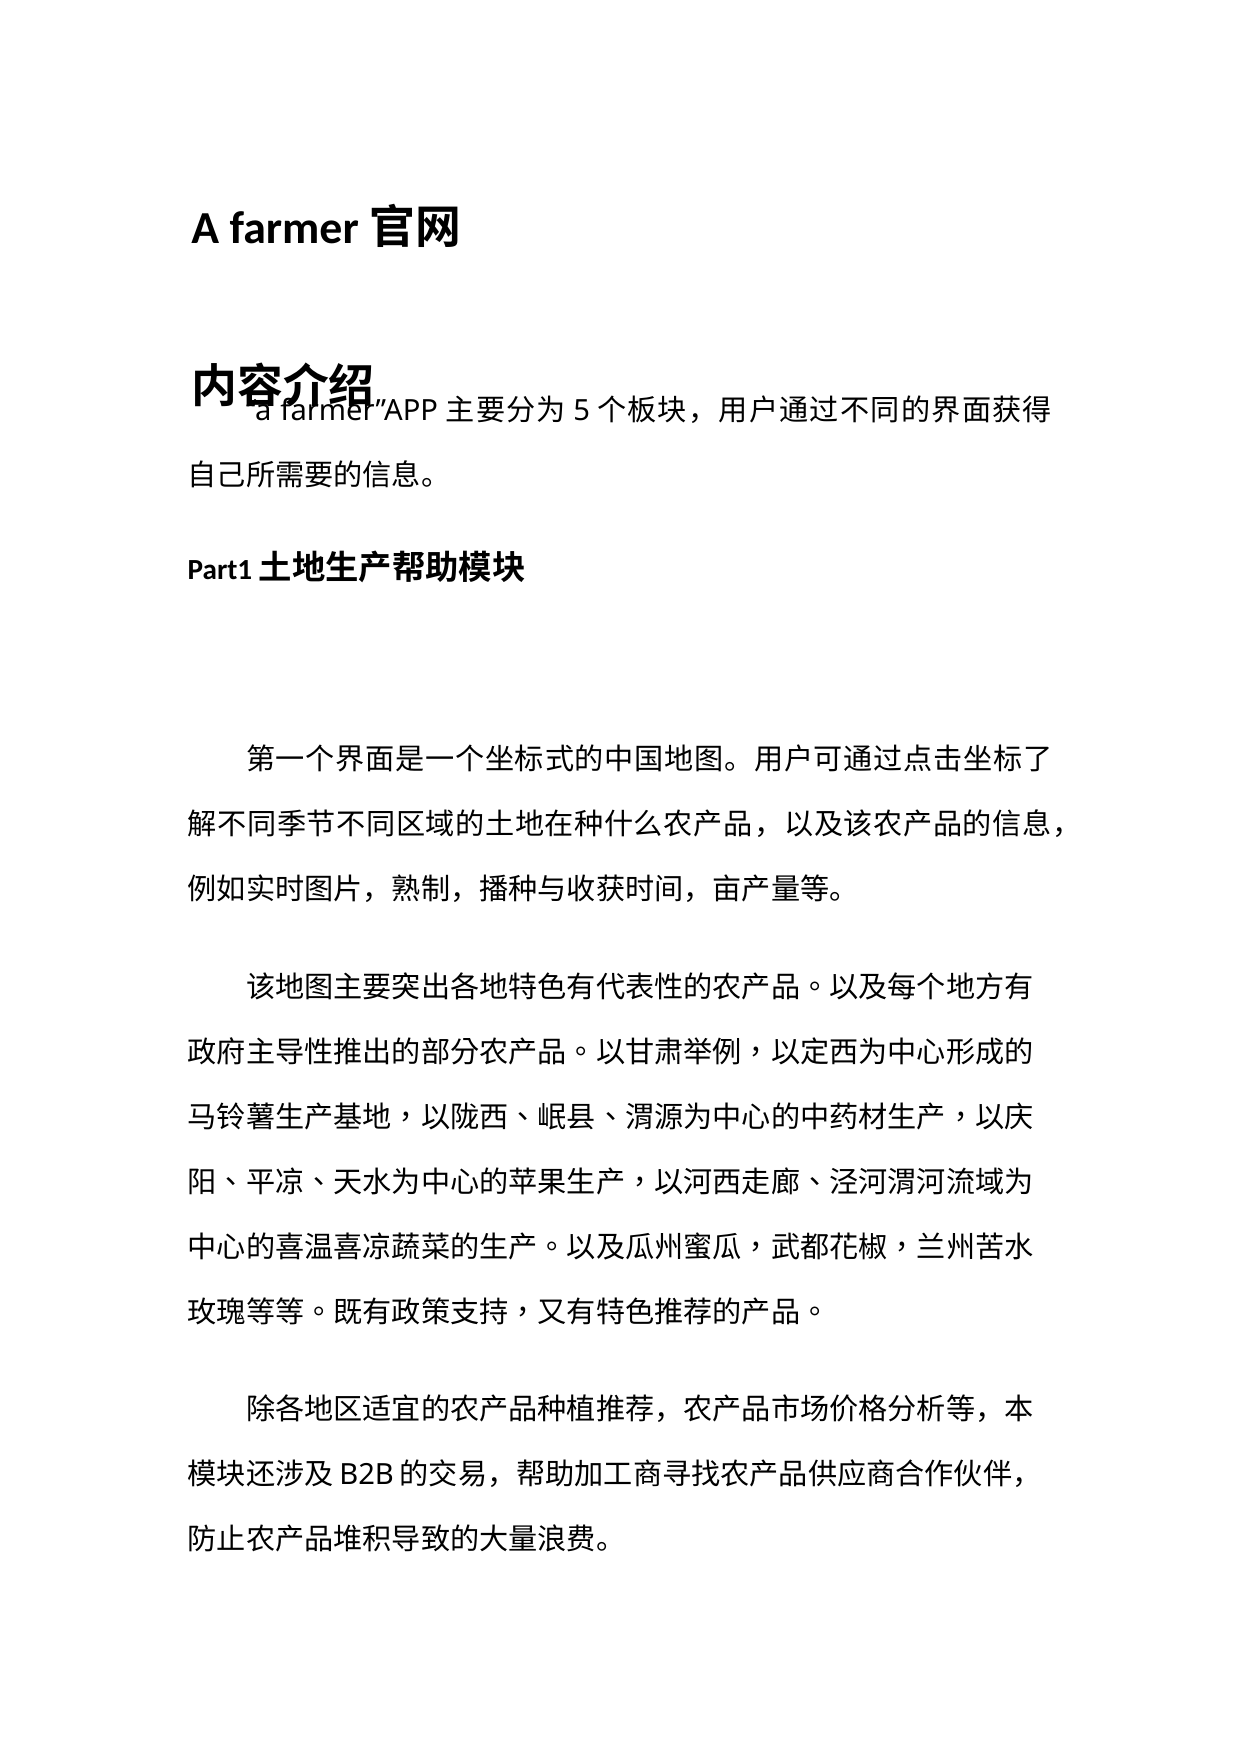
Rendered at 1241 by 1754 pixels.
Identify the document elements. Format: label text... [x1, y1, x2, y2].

text 除各地区适宜的农产品种植推荐，农产品市场价格分析等，本模块还涉及B2B的交易，帮助加工商寻找农产品供应商合作伙伴，防止农产品堆积导致的大量浪费。 [187, 1374, 1053, 1569]
text “a farmer”APP主要分为5个板块，用户通过不同的界面获得自己所需要的信息。 [187, 375, 1053, 505]
text 该地图主要突出各地特色有代表性的农产品。以及每个地方有政府主导性推出的部分农产品。以甘肃举例，以定西为中心形成的马铃薯生产基地，以陇西、岷县、渭源为中心的中药材生产，以庆阳、平凉、天水为中心的苹果生产，以河西走廊、泾河渭河流域为中心的喜温喜凉蔬菜的生产。以及瓜州蜜瓜，武都花椒，兰州苦水玫瑰等等。既有政策支持，又有特色推荐的产品。 [187, 952, 1053, 1342]
subtitle Part1 土地生产帮助模块 [187, 532, 1053, 597]
text 第一个界面是一个坐标式的中国地图。用户可通过点击坐标了解不同季节不同区域的土地在种什么农产品，以及该农产品的信息，例如实时图片，熟制，播种与收获时间，亩产量等。 [187, 724, 1053, 919]
